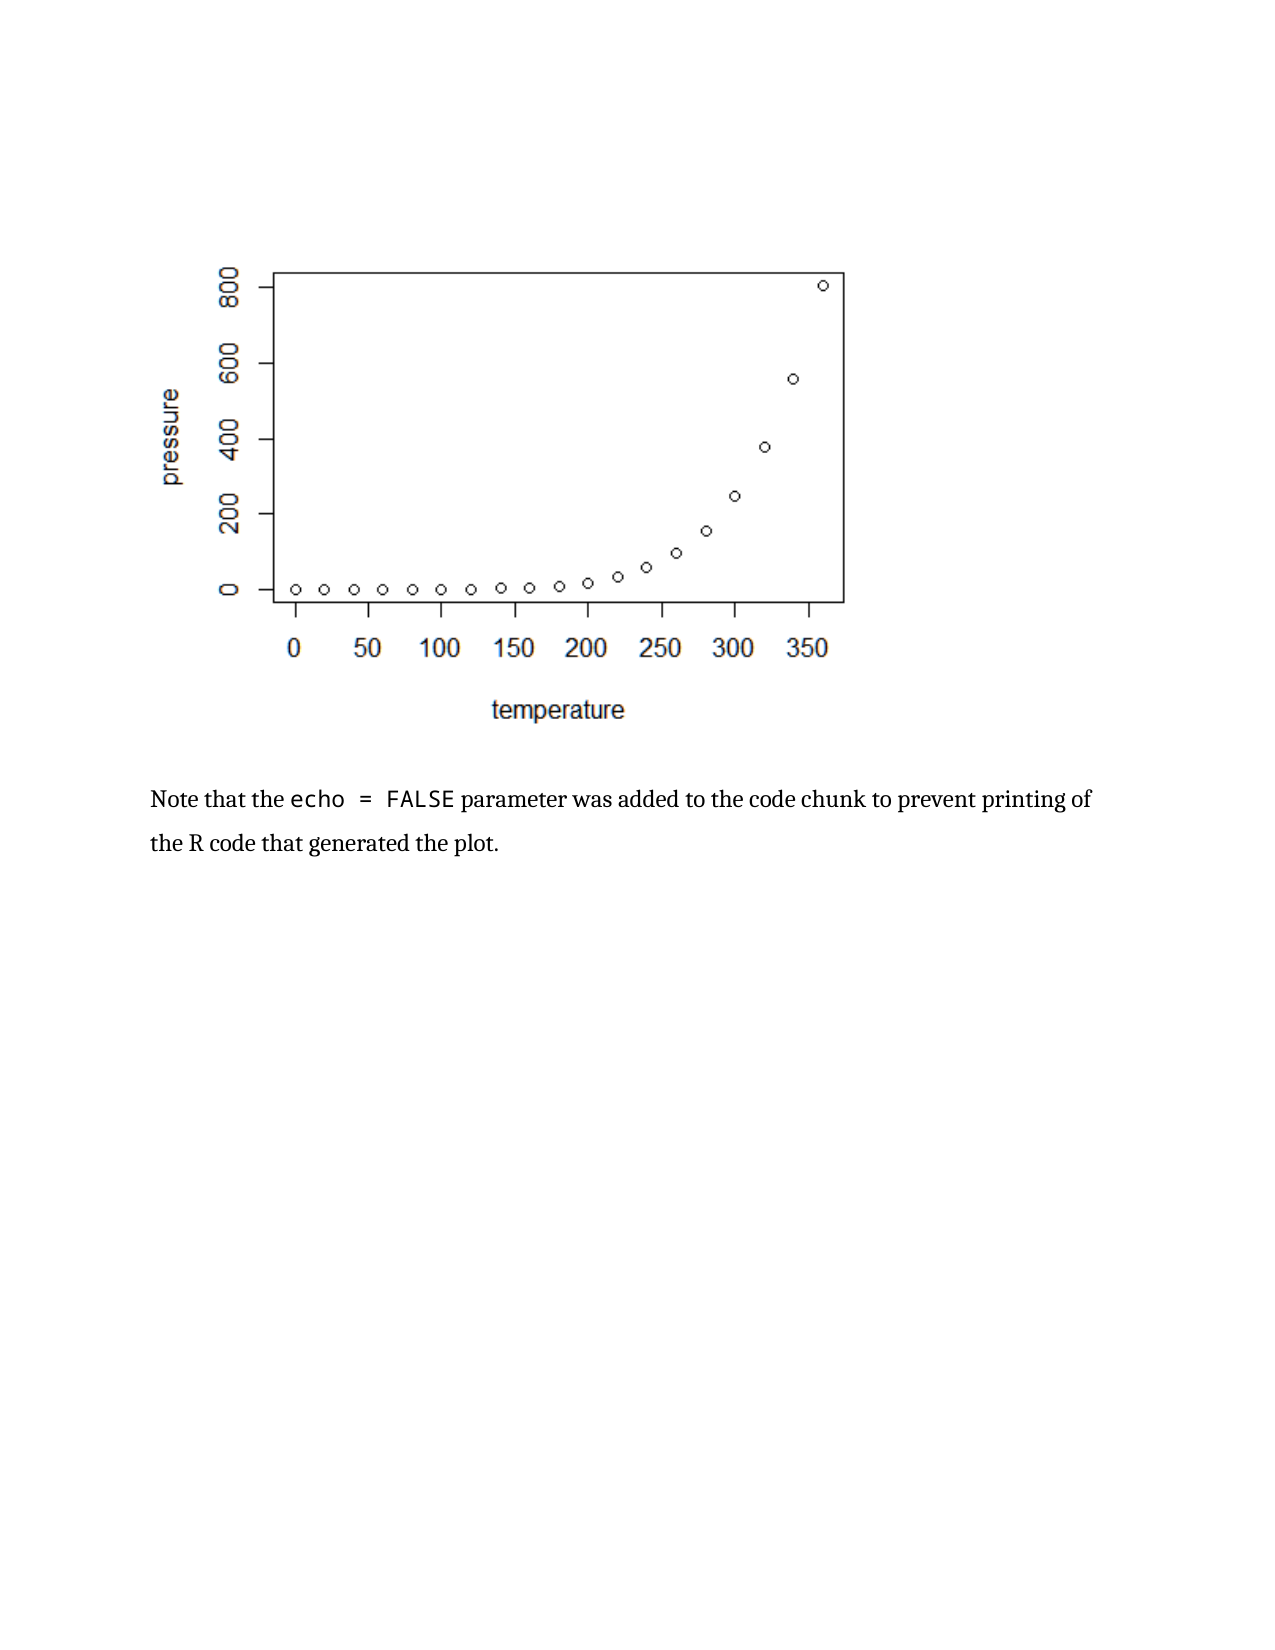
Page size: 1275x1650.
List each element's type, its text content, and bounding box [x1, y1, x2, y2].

picture [150, 150, 908, 757]
text Note that the echo = FALSE parameter was added to the code chunk to prevent printing of the R code that generated the plot. [150, 783, 1125, 858]
